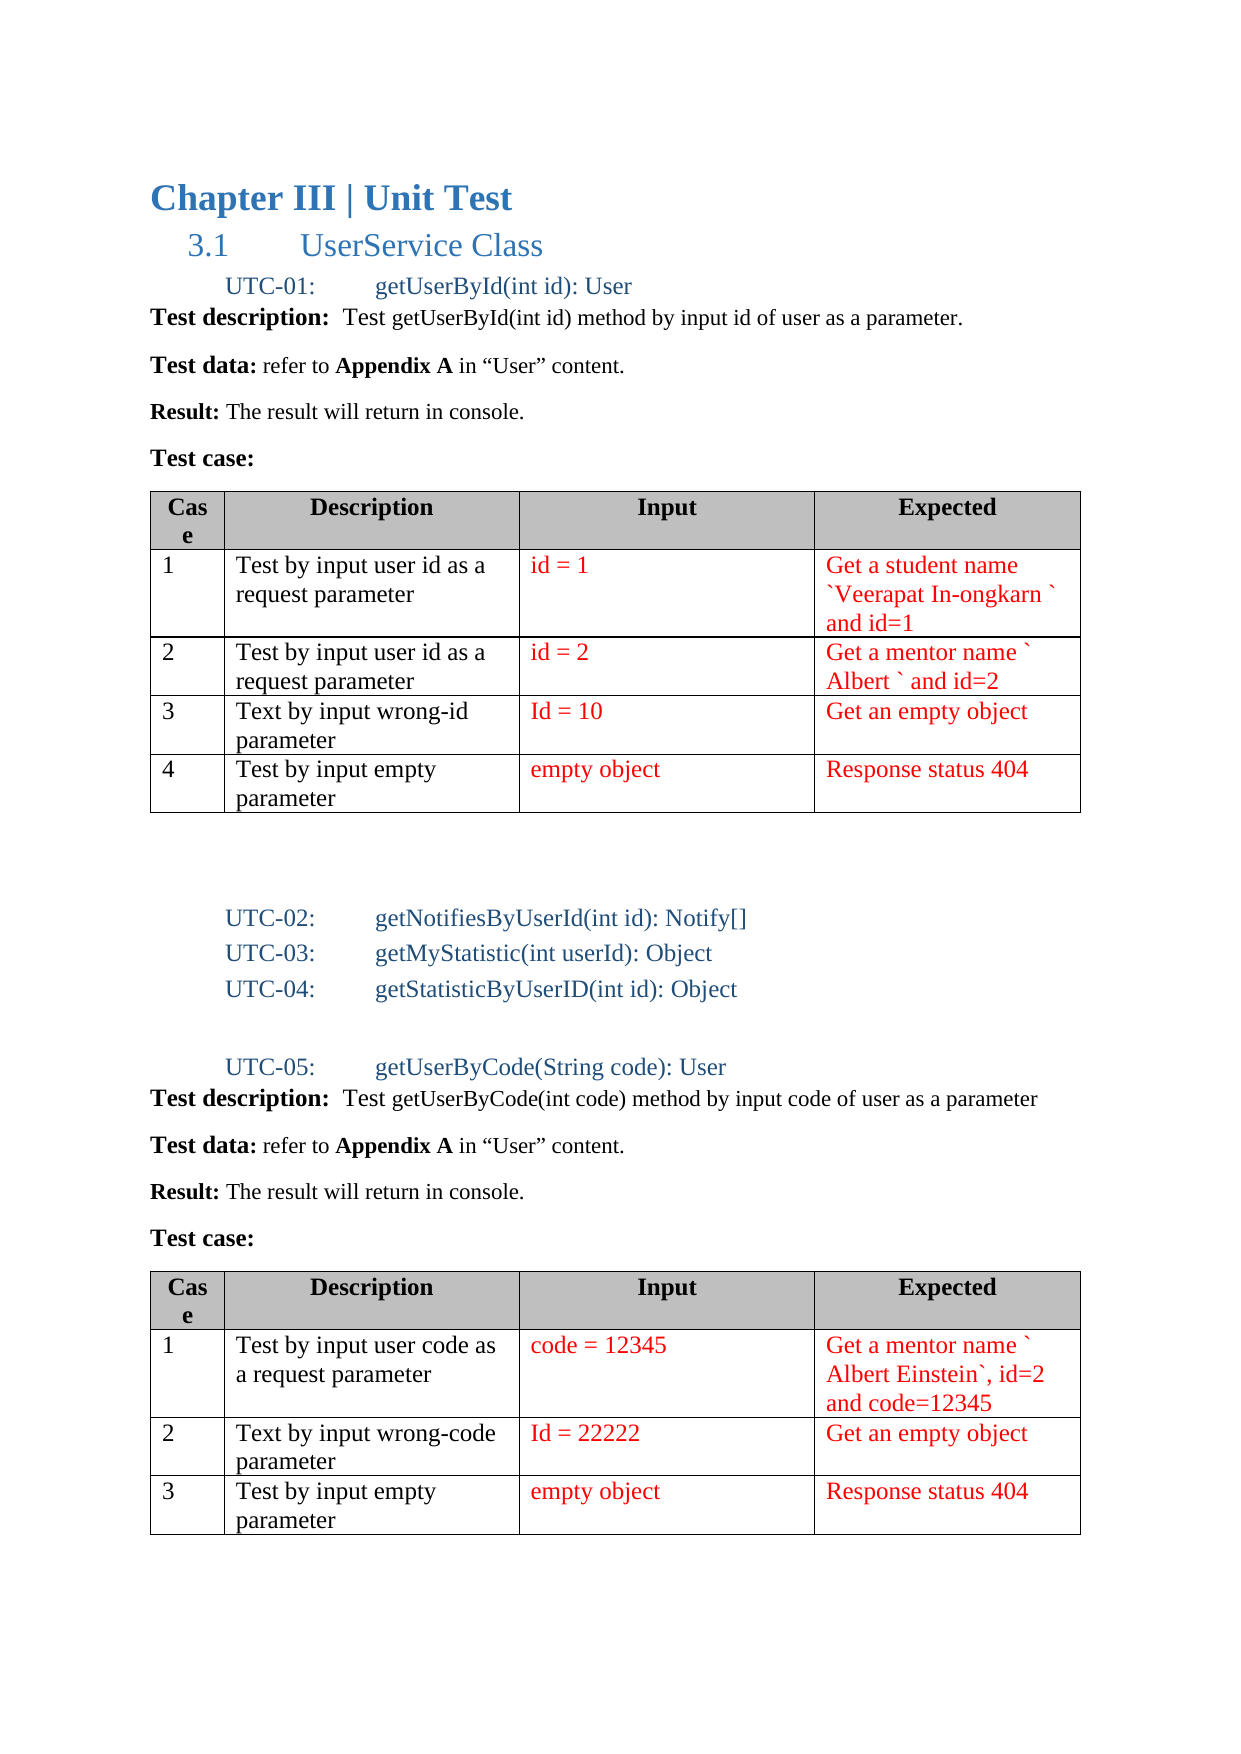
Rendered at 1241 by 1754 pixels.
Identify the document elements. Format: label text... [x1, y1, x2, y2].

text Test description: Test getUserById(int id) method by input id of user as a parameter. [150, 302, 1090, 331]
table_header Input [520, 1272, 814, 1329]
text Test case: [150, 1223, 1090, 1252]
table_cell Response status 404 [815, 755, 1080, 812]
table_cell empty object [520, 1476, 814, 1534]
text Test case: [150, 443, 1090, 472]
table_header Expected [815, 1272, 1080, 1329]
table_header Description [225, 492, 519, 549]
table_cell 1 [151, 550, 224, 636]
table_cell Get a mentor name ` Albert Einstein`, id=2 and code=12345 [815, 1330, 1080, 1417]
subtitle Chapter III | Unit Test [150, 175, 1090, 218]
text Test description: Test getUserByCode(int code) method by input code of user as a parameter [150, 1083, 1090, 1111]
table_cell Test by input user id as a request parameter [225, 550, 519, 636]
table_cell Text by input wrong-code parameter [225, 1418, 519, 1475]
table_header Case [151, 1272, 224, 1329]
subtitle getUserById(int id): User [225, 271, 1090, 300]
table_header Expected [815, 492, 1080, 549]
table_cell id = 1 [520, 550, 814, 636]
table_cell Get an empty object [815, 1418, 1080, 1475]
text Result: The result will return in console. [150, 1178, 1090, 1204]
table_header Description [225, 1272, 519, 1329]
table_cell 1 [151, 1330, 224, 1417]
text Test data: refer to Appendix A in “User” content. [150, 1130, 1090, 1159]
table_cell Get a student name `Veerapat In-ongkarn ` and id=1 [815, 550, 1080, 636]
table_cell Id = 22222 [520, 1418, 814, 1475]
table_cell Get an empty object [815, 696, 1080, 753]
table_cell Id = 10 [520, 696, 814, 753]
table_cell Response status 404 [815, 1476, 1080, 1534]
table_cell empty object [520, 755, 814, 812]
table_cell 4 [151, 755, 224, 812]
table_cell code = 12345 [520, 1330, 814, 1417]
subtitle getUserByCode(String code): User [225, 1052, 1090, 1080]
table_cell 3 [151, 696, 224, 753]
table_cell 2 [151, 1418, 224, 1475]
table_cell Text by input wrong-id parameter [225, 696, 519, 753]
table_cell Get a mentor name ` Albert ` and id=2 [815, 638, 1080, 695]
subtitle getStatisticByUserID(int id): Object [225, 974, 1090, 1002]
table_header Case [151, 492, 224, 549]
subtitle getNotifiesByUserId(int id): Notify[] [225, 903, 1090, 932]
table_cell Test by input user id as a request parameter [225, 638, 519, 695]
table_cell 3 [151, 1476, 224, 1534]
table_header Input [520, 492, 814, 549]
table_cell Test by input empty parameter [225, 755, 519, 812]
subtitle getMyStatistic(int userId): Object [225, 938, 1090, 967]
table_cell Test by input empty parameter [225, 1476, 519, 1534]
text Test data: refer to Appendix A in “User” content. [150, 350, 1090, 379]
table_cell 2 [151, 638, 224, 695]
subtitle UserService Class [187, 226, 1090, 264]
text Result: The result will return in console. [150, 398, 1090, 424]
table_cell id = 2 [520, 638, 814, 695]
table_cell Test by input user code as a request parameter [225, 1330, 519, 1417]
